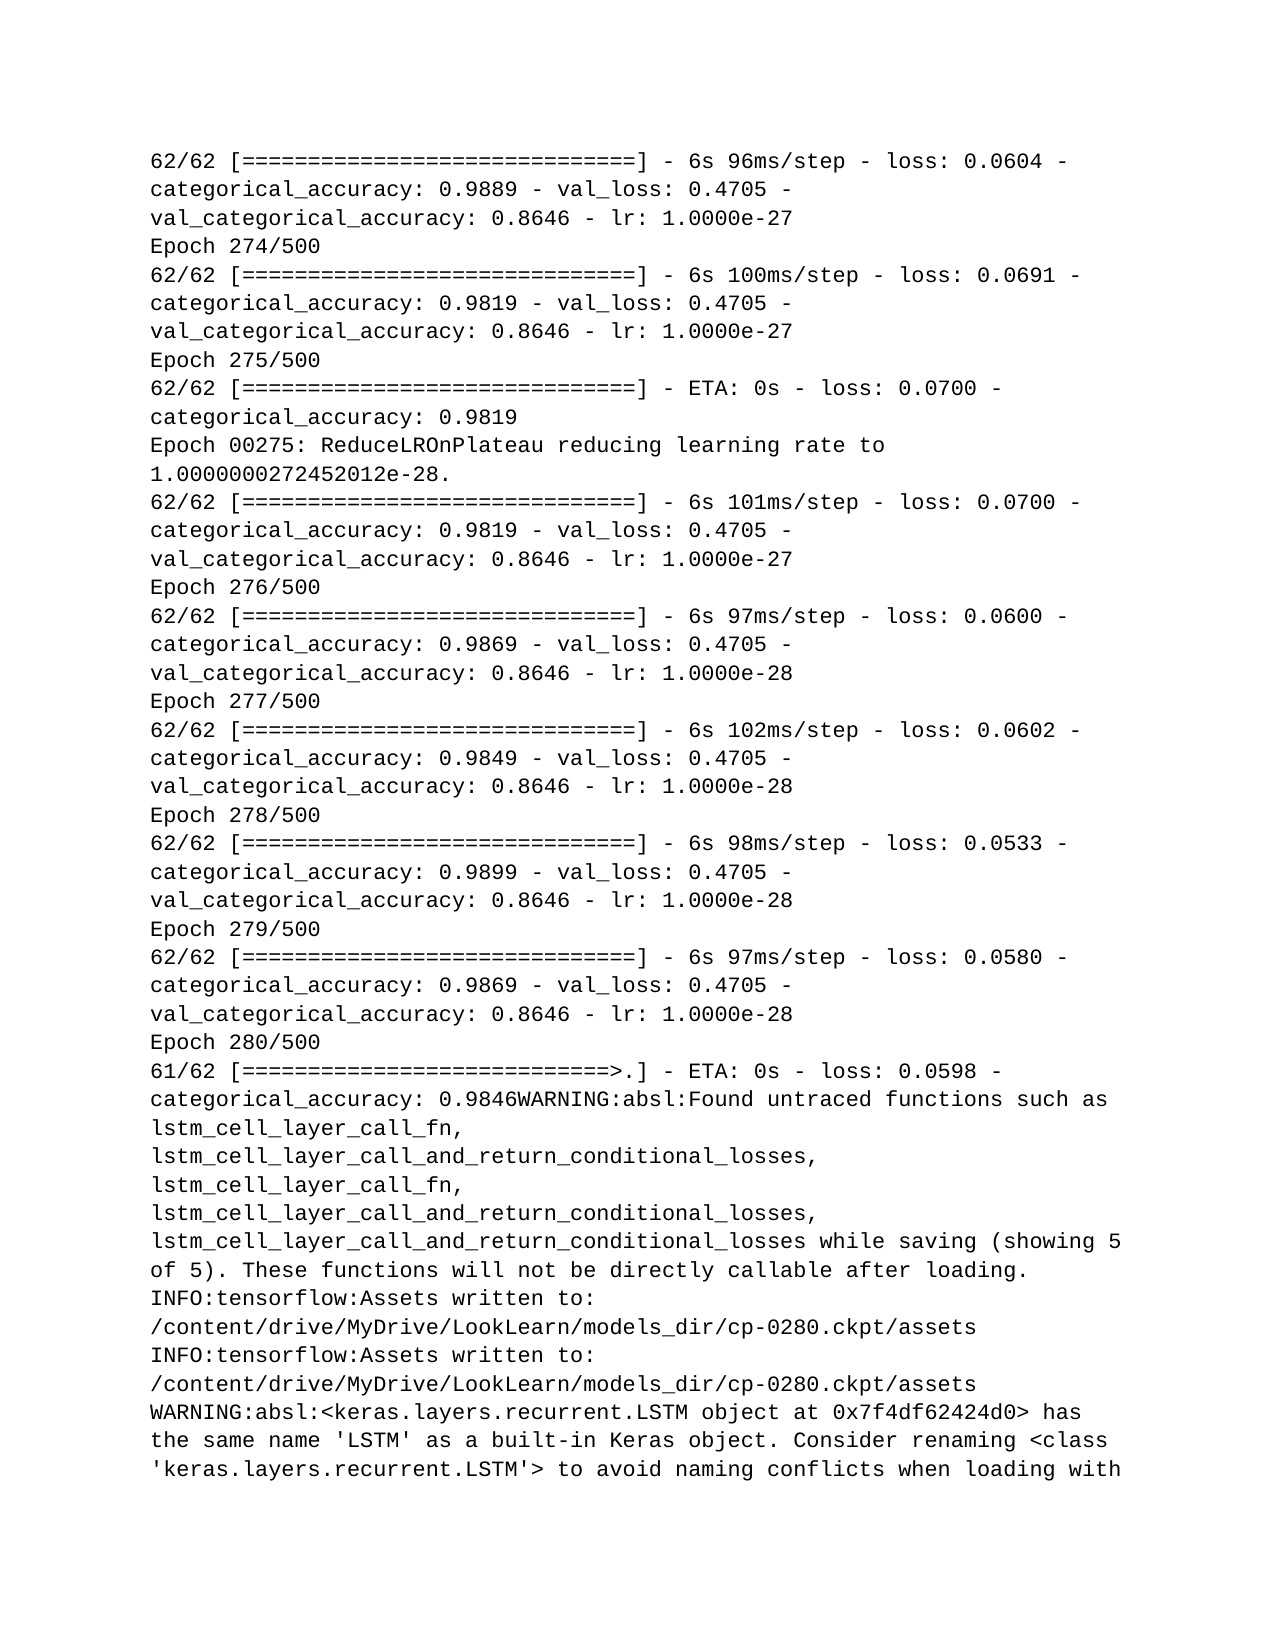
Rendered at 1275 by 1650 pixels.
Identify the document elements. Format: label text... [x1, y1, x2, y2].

text Epoch 274/500 [150, 235, 1125, 260]
text 62/62 [==============================] - 6s 102ms/step - loss: 0.0602 - categorical_accuracy: 0.9849 - val_loss: 0.4705 - val_categorical_accuracy: 0.8646 - lr: 1.0000e-28 [150, 719, 1125, 800]
text Epoch 280/500 [150, 1032, 1125, 1056]
text 62/62 [==============================] - 6s 100ms/step - loss: 0.0691 - categorical_accuracy: 0.9819 - val_loss: 0.4705 - val_categorical_accuracy: 0.8646 - lr: 1.0000e-27 [150, 264, 1125, 345]
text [150, 1401, 1125, 1483]
text 62/62 [==============================] - 6s 98ms/step - loss: 0.0533 - categorical_accuracy: 0.9899 - val_loss: 0.4705 - val_categorical_accuracy: 0.8646 - lr: 1.0000e-28 [150, 832, 1125, 914]
text 61/62 [============================>.] - ETA: 0s - loss: 0.0598 - categorical_accuracy: 0.9846WARNING:absl:Found untraced functions such as lstm_cell_layer_call_fn, lstm_cell_layer_call_and_return_conditional_losses, lstm_cell_layer_call_fn, lstm_cell_layer_call_and_return_conditional_losses, lstm_cell_layer_call_and_return_conditional_losses while saving (showing 5 of 5). These functions will not be directly callable after loading. [150, 1060, 1125, 1284]
text 62/62 [==============================] - ETA: 0s - loss: 0.0700 - categorical_accuracy: 0.9819 [150, 377, 1125, 431]
text Epoch 00275: ReduceLROnPlateau reducing learning rate to 1.0000000272452012e-28. [150, 434, 1125, 488]
text INFO:tensorflow:Assets written to: /content/drive/MyDrive/LookLearn/models_dir/cp-0280.ckpt/assets [150, 1344, 1125, 1398]
text Epoch 276/500 [150, 577, 1125, 601]
text Epoch 277/500 [150, 690, 1125, 715]
text Epoch 278/500 [150, 804, 1125, 829]
text 62/62 [==============================] - 6s 96ms/step - loss: 0.0604 - categorical_accuracy: 0.9889 - val_loss: 0.4705 - val_categorical_accuracy: 0.8646 - lr: 1.0000e-27 [150, 150, 1125, 232]
text Epoch 279/500 [150, 918, 1125, 943]
text 62/62 [==============================] - 6s 97ms/step - loss: 0.0580 - categorical_accuracy: 0.9869 - val_loss: 0.4705 - val_categorical_accuracy: 0.8646 - lr: 1.0000e-28 [150, 946, 1125, 1028]
text 62/62 [==============================] - 6s 97ms/step - loss: 0.0600 - categorical_accuracy: 0.9869 - val_loss: 0.4705 - val_categorical_accuracy: 0.8646 - lr: 1.0000e-28 [150, 605, 1125, 687]
text 62/62 [==============================] - 6s 101ms/step - loss: 0.0700 - categorical_accuracy: 0.9819 - val_loss: 0.4705 - val_categorical_accuracy: 0.8646 - lr: 1.0000e-27 [150, 491, 1125, 573]
text Epoch 275/500 [150, 349, 1125, 374]
text INFO:tensorflow:Assets written to: /content/drive/MyDrive/LookLearn/models_dir/cp-0280.ckpt/assets [150, 1287, 1125, 1341]
